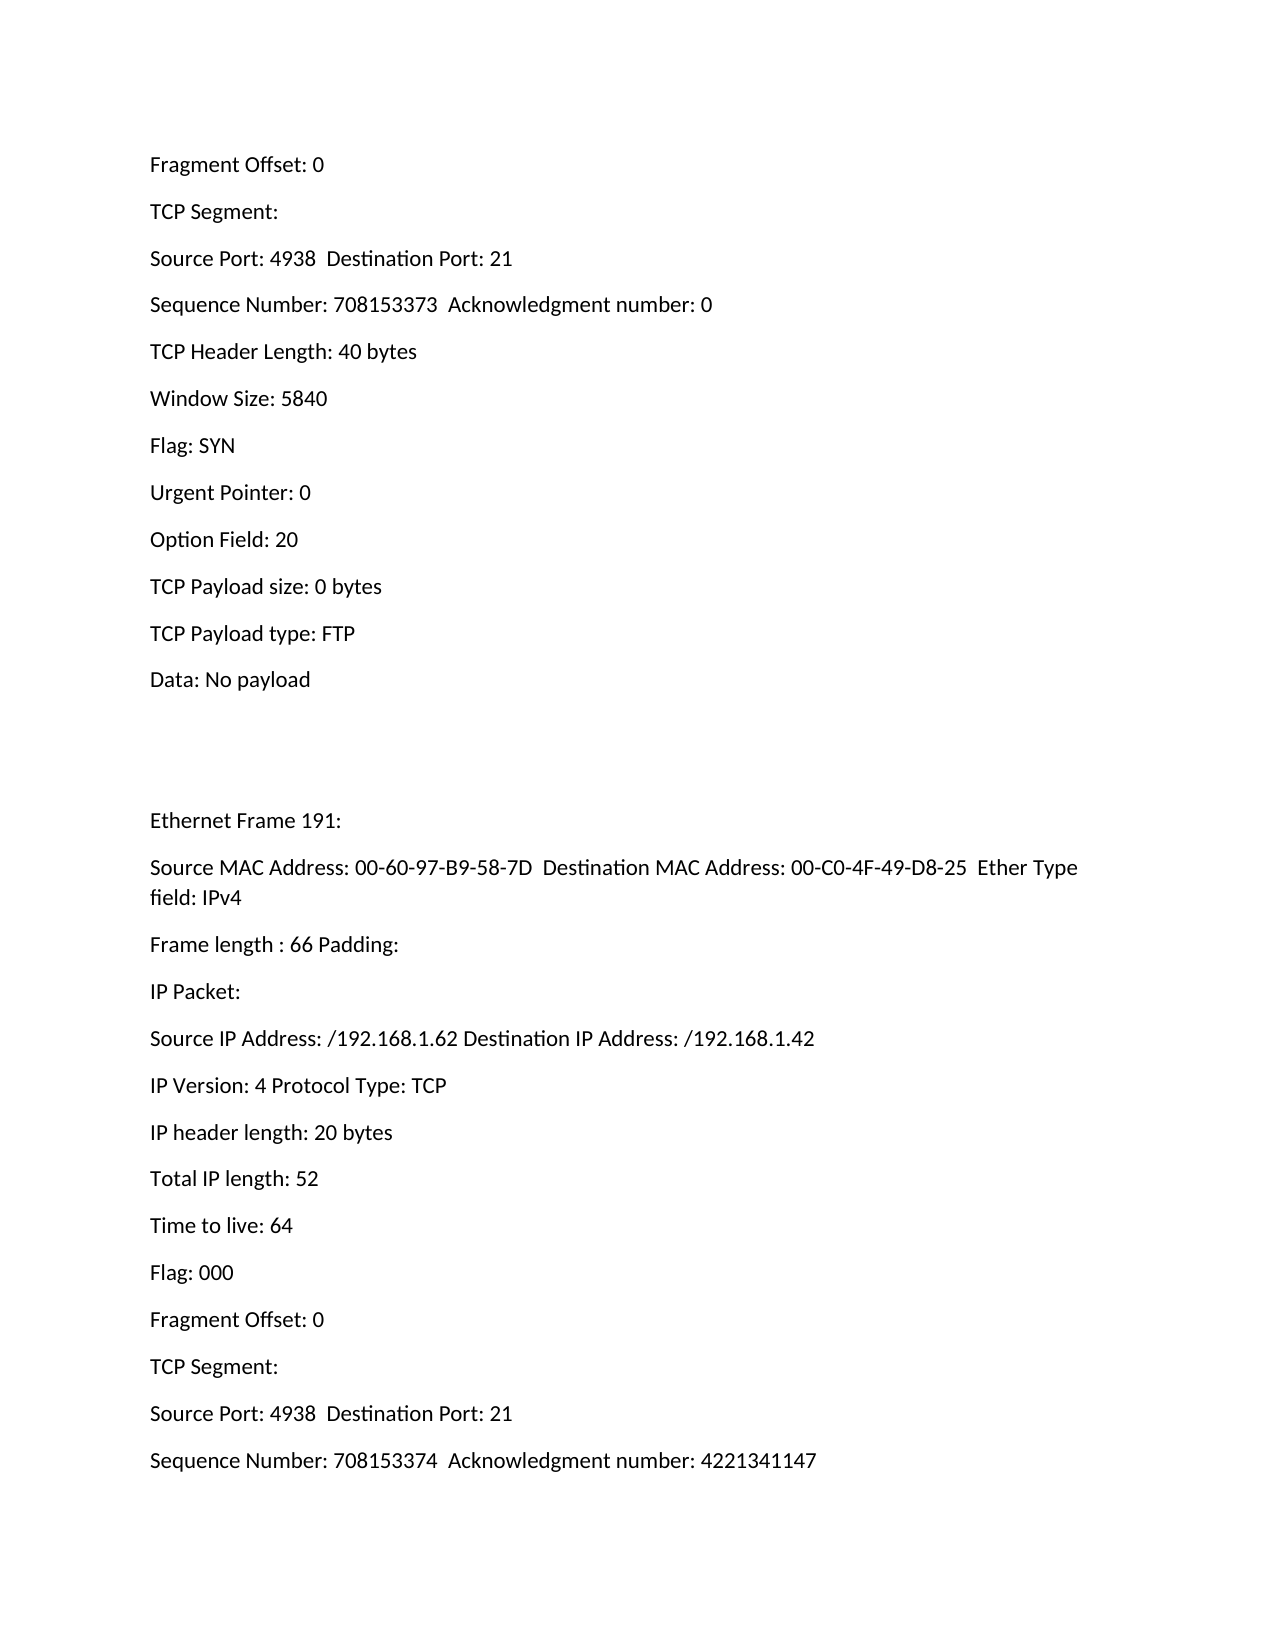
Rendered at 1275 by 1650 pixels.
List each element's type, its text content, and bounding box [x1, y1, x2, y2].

text Sequence Number: 708153373 Acknowledgment number: 0 [150, 291, 1125, 319]
text Source Port: 4938 Destination Port: 21 [150, 1399, 1125, 1427]
text Sequence Number: 708153374 Acknowledgment number: 4221341147 [150, 1446, 1125, 1474]
text Source Port: 4938 Destination Port: 21 [150, 244, 1125, 272]
text IP Packet: [150, 977, 1125, 1005]
text Urgent Pointer: 0 [150, 478, 1125, 506]
text Data: No payload [150, 666, 1125, 694]
text Fragment Offset: 0 [150, 1305, 1125, 1333]
text TCP Payload size: 0 bytes [150, 572, 1125, 600]
text TCP Segment: [150, 197, 1125, 225]
text Source MAC Address: 00-60-97-B9-58-7D Destination MAC Address: 00-C0-4F-49-D8-25 Ether Type field: IPv4 [150, 853, 1125, 911]
text Time to live: 64 [150, 1211, 1125, 1239]
text Frame length : 66 Padding: [150, 930, 1125, 958]
text TCP Header Length: 40 bytes [150, 337, 1125, 366]
text Total IP length: 52 [150, 1164, 1125, 1193]
text Ethernet Frame 191: [150, 806, 1125, 834]
text Flag: SYN [150, 431, 1125, 459]
text Source IP Address: /192.168.1.62 Destination IP Address: /192.168.1.42 [150, 1024, 1125, 1052]
text Flag: 000 [150, 1258, 1125, 1286]
text Fragment Offset: 0 [150, 150, 1125, 178]
text TCP Segment: [150, 1352, 1125, 1380]
text Option Field: 20 [150, 525, 1125, 553]
text IP header length: 20 bytes [150, 1118, 1125, 1146]
text IP Version: 4 Protocol Type: TCP [150, 1071, 1125, 1099]
text Window Size: 5840 [150, 384, 1125, 412]
text TCP Payload type: FTP [150, 619, 1125, 647]
